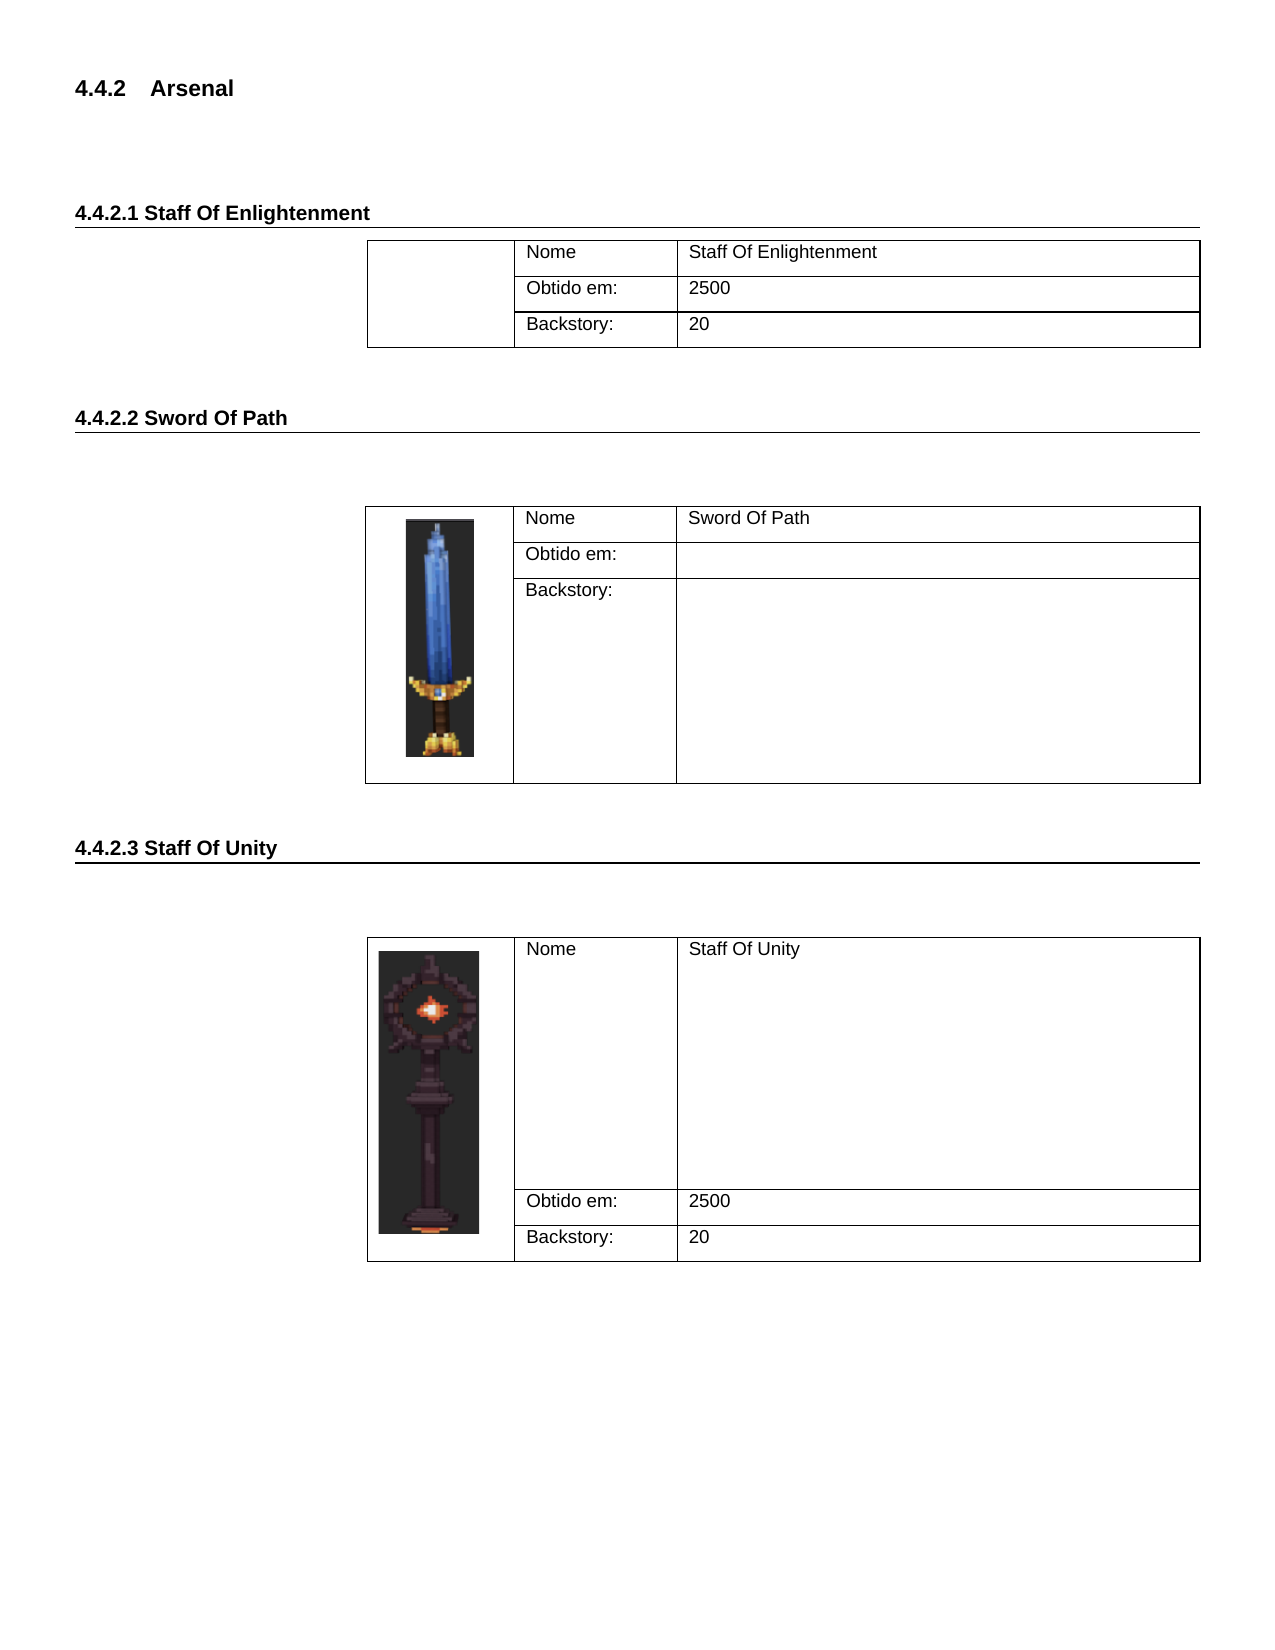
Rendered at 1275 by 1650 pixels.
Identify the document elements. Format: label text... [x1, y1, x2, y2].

text 4.4.2.2 Sword Of Path [75, 405, 1200, 432]
table_header Sword Of Path [677, 507, 1199, 542]
table_cell Backstory: [515, 1226, 677, 1261]
table_header [368, 241, 514, 347]
table_cell Obtido em: [515, 277, 677, 311]
table_header Staff Of Enlightenment [678, 241, 1199, 276]
table_cell Backstory: [515, 313, 677, 347]
table_cell 20 [678, 1226, 1199, 1261]
table_cell [677, 543, 1199, 577]
table_header Nome [514, 507, 676, 542]
table_cell [677, 579, 1199, 783]
text 4.4.2.1 Staff Of Enlightenment [75, 200, 1200, 227]
table_header [368, 938, 514, 1261]
table_cell 20 [678, 313, 1199, 347]
table_cell Obtido em: [515, 1190, 677, 1225]
table_cell Obtido em: [514, 543, 676, 577]
table_cell Backstory: [514, 579, 676, 783]
table_cell 2500 [678, 1190, 1199, 1225]
table_header Nome [515, 938, 677, 1189]
picture [378, 951, 480, 1234]
table_cell 2500 [678, 277, 1199, 311]
picture [405, 519, 474, 757]
text 4.4.2.3 Staff Of Unity [75, 836, 1200, 862]
list Arsenal [75, 75, 1200, 101]
table_header Nome [515, 241, 677, 276]
table_header Staff Of Unity [678, 938, 1199, 1189]
table_header [366, 507, 513, 783]
